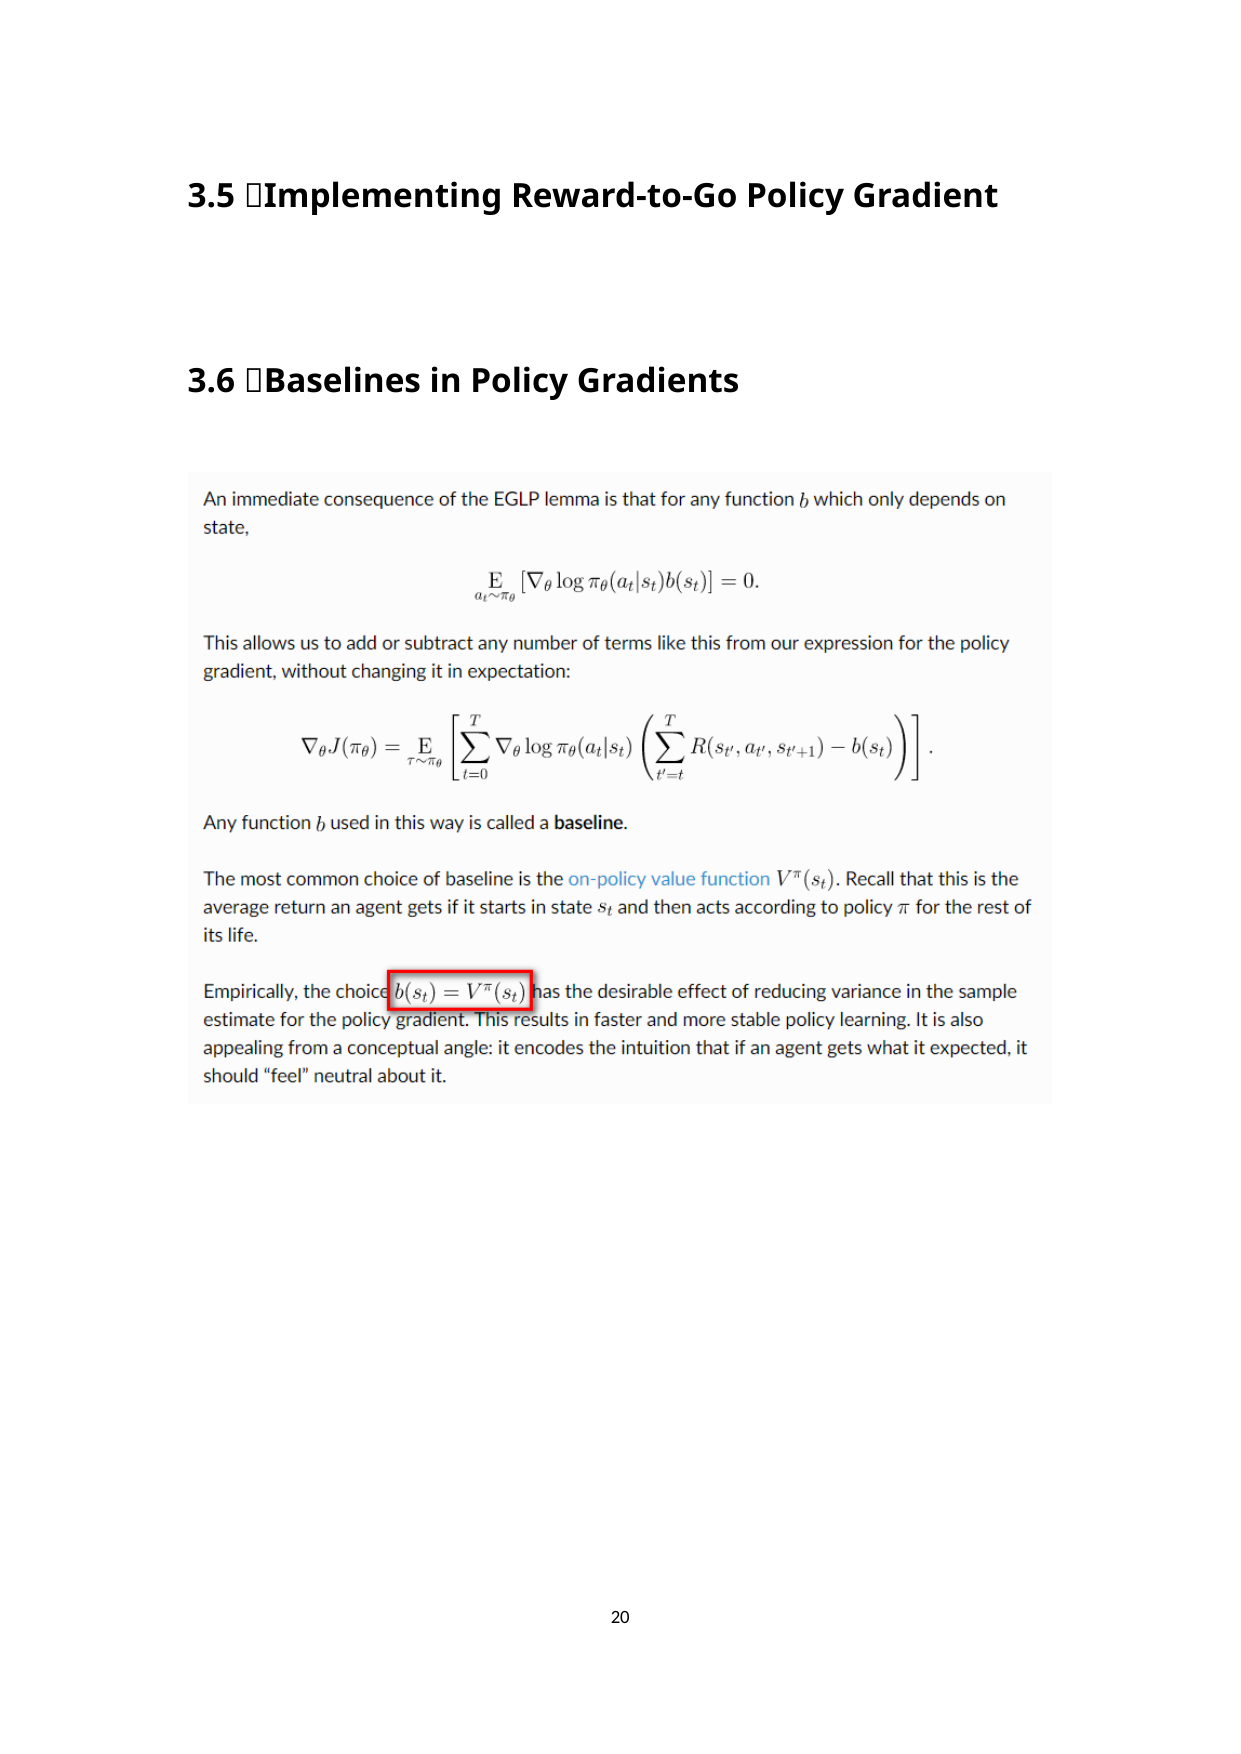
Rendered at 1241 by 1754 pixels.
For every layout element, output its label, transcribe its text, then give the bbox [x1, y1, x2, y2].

subtitle Baselines in Policy Gradients [187, 347, 1053, 412]
picture [187, 472, 1053, 1104]
subtitle Implementing Reward-to-Go Policy Gradient [187, 162, 1053, 227]
